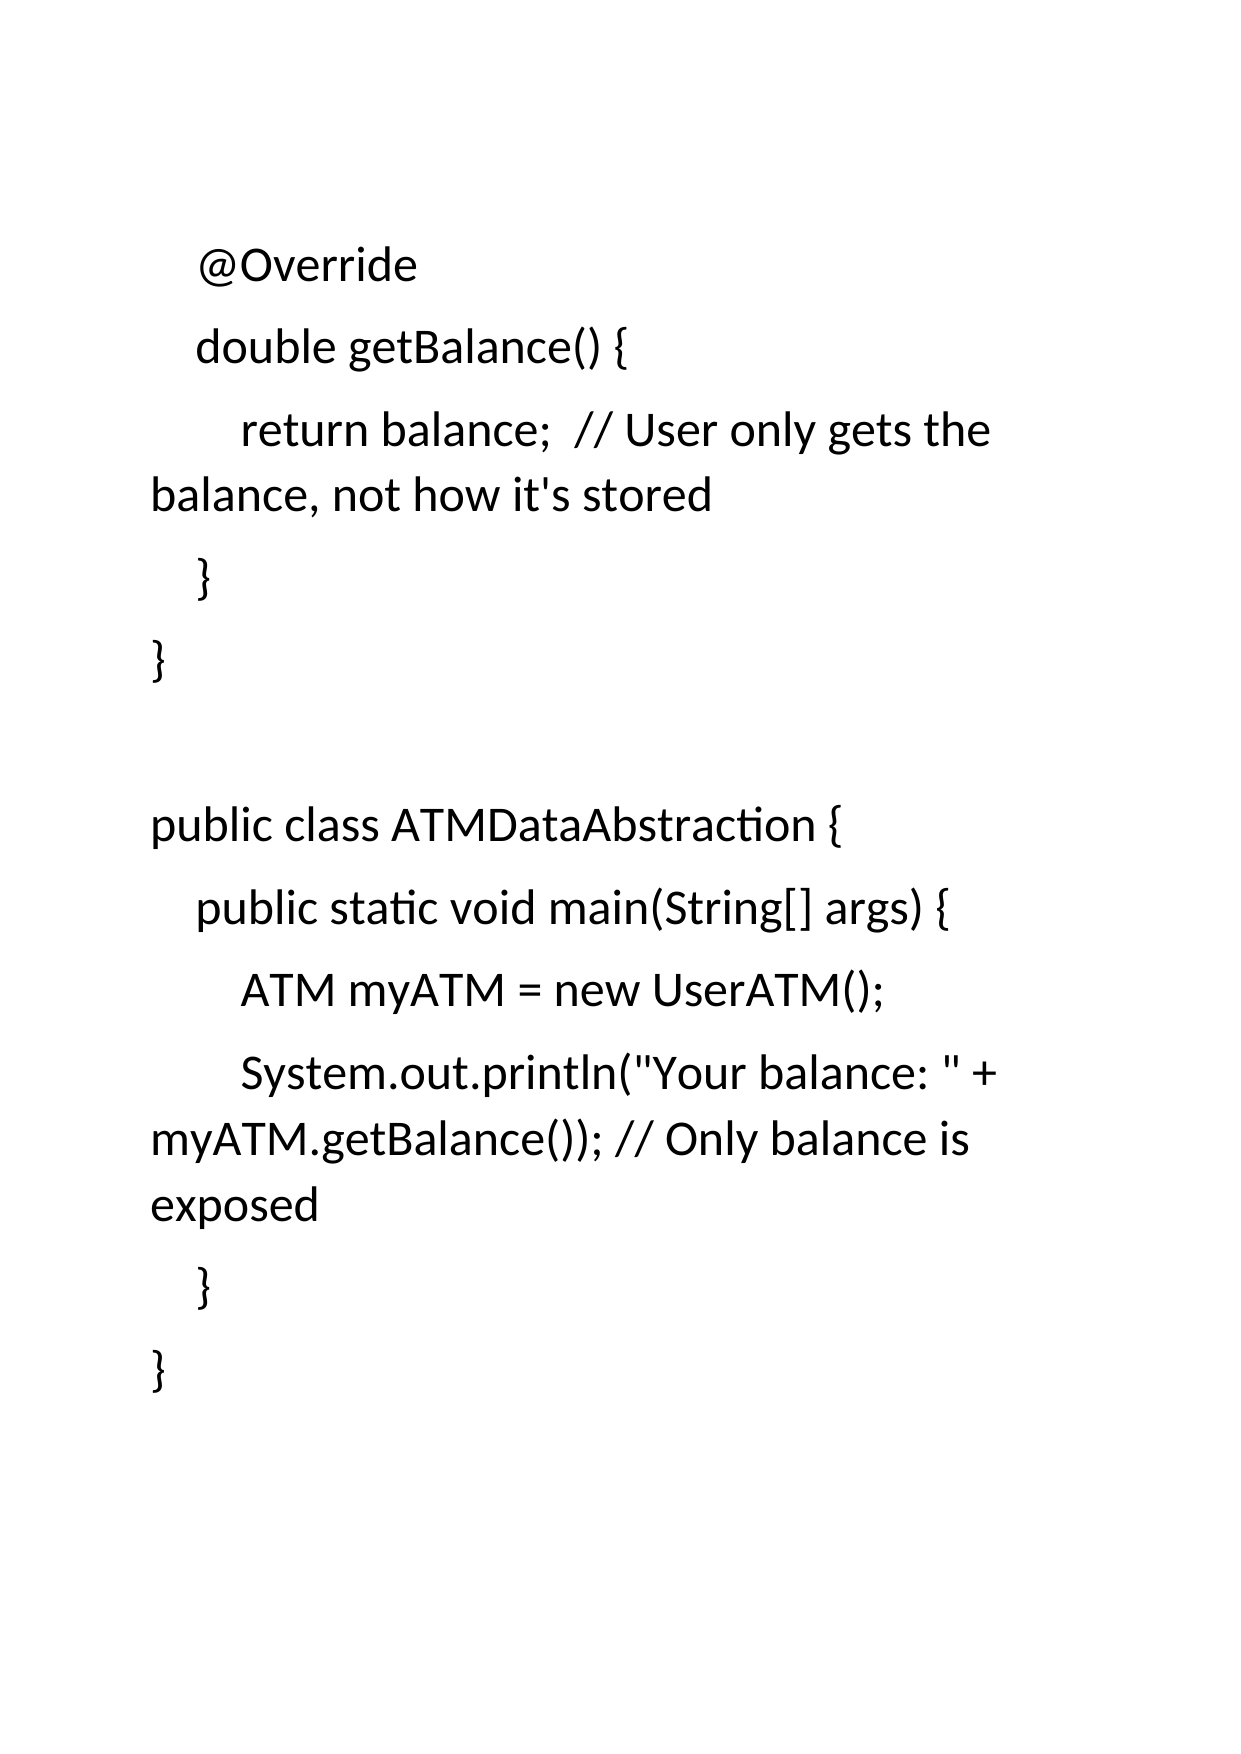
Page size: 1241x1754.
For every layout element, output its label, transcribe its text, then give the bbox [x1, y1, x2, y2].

text } [150, 1255, 1090, 1316]
text @Override [150, 232, 1090, 293]
text public class ATMDataAbstraction { [150, 793, 1090, 854]
text return balance; // User only gets the balance, not how it's stored [150, 397, 1090, 524]
text } [150, 1337, 1090, 1398]
text } [150, 628, 1090, 689]
text public static void main(String[] args) { [150, 876, 1090, 937]
text } [150, 546, 1090, 607]
text System.out.println("Your balance: " + myATM.getBalance()); // Only balance is exposed [150, 1041, 1090, 1233]
text double getBalance() { [150, 315, 1090, 376]
text ATM myATM = new UserATM(); [150, 958, 1090, 1019]
